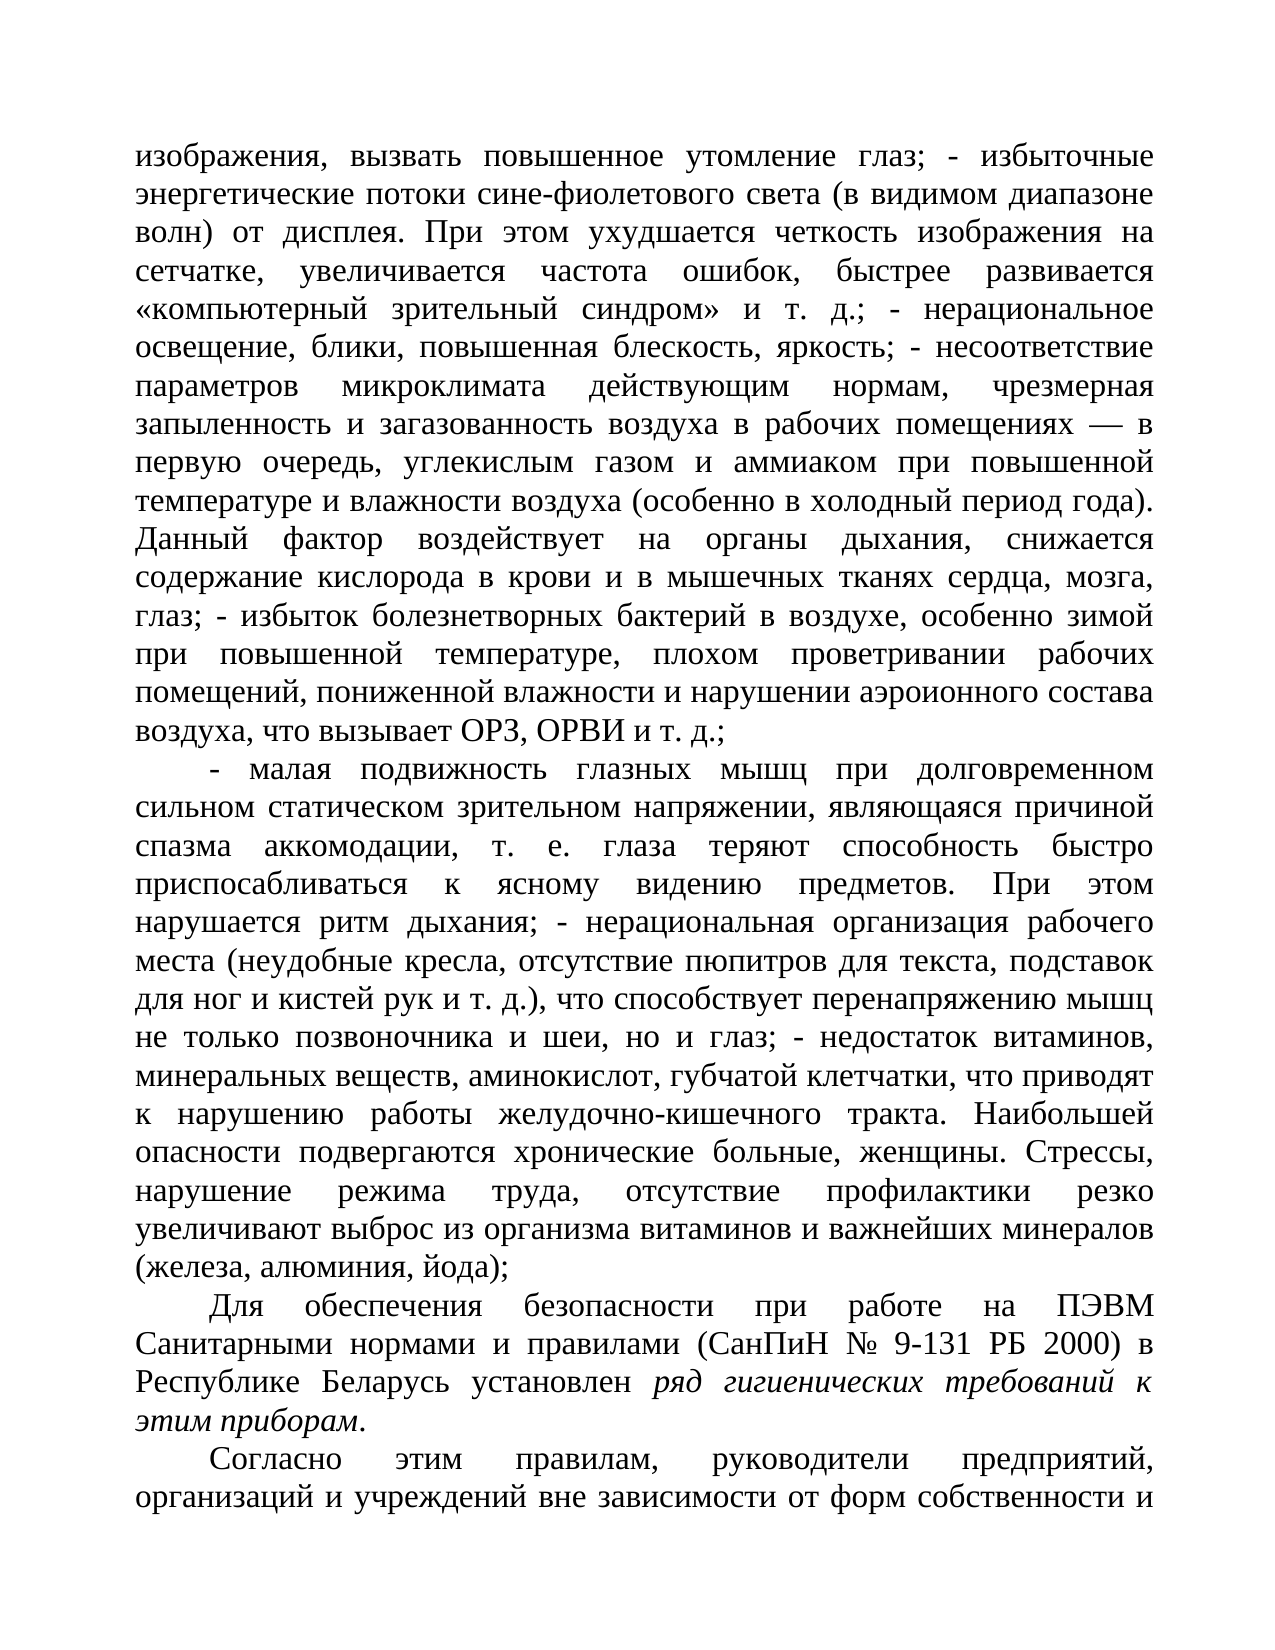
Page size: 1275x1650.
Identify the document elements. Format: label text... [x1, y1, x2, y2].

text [135, 1438, 1155, 1515]
text - малая подвижность глазных мышц при долговременном сильном статическом зрительном напряжении, являющаяся причиной спазма аккомодации, т. е. глаза теряют способность быстро приспосабливаться к ясному видению предметов. При этом нарушается ритм дыхания; - нерациональная организация рабочего места (неудобные кресла, отсутствие пюпитров для текста, подставок для ног и кистей рук и т. д.), что способствует перенапряжению мышц не только позвоночника и шеи, но и глаз; - недостаток витаминов, минеральных веществ, аминокислот, губчатой клетчатки, что приводят к нарушению работы желудочно-кишечного тракта. Наибольшей опасности подвергаются хронические больные, женщины. Стрессы, нарушение режима труда, отсутствие профилактики резко увеличивают выброс из организма витаминов и важнейших минералов (железа, алюминия, йода); [135, 748, 1155, 1285]
text Для обеспечения безопасности при работе на ПЭВМ Санитарными нормами и правилами (СанПиН № 9-131 РБ 2000) в Республике Беларусь установлен ряд гигиенических требований к этим приборам. [135, 1285, 1155, 1438]
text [135, 135, 1155, 748]
